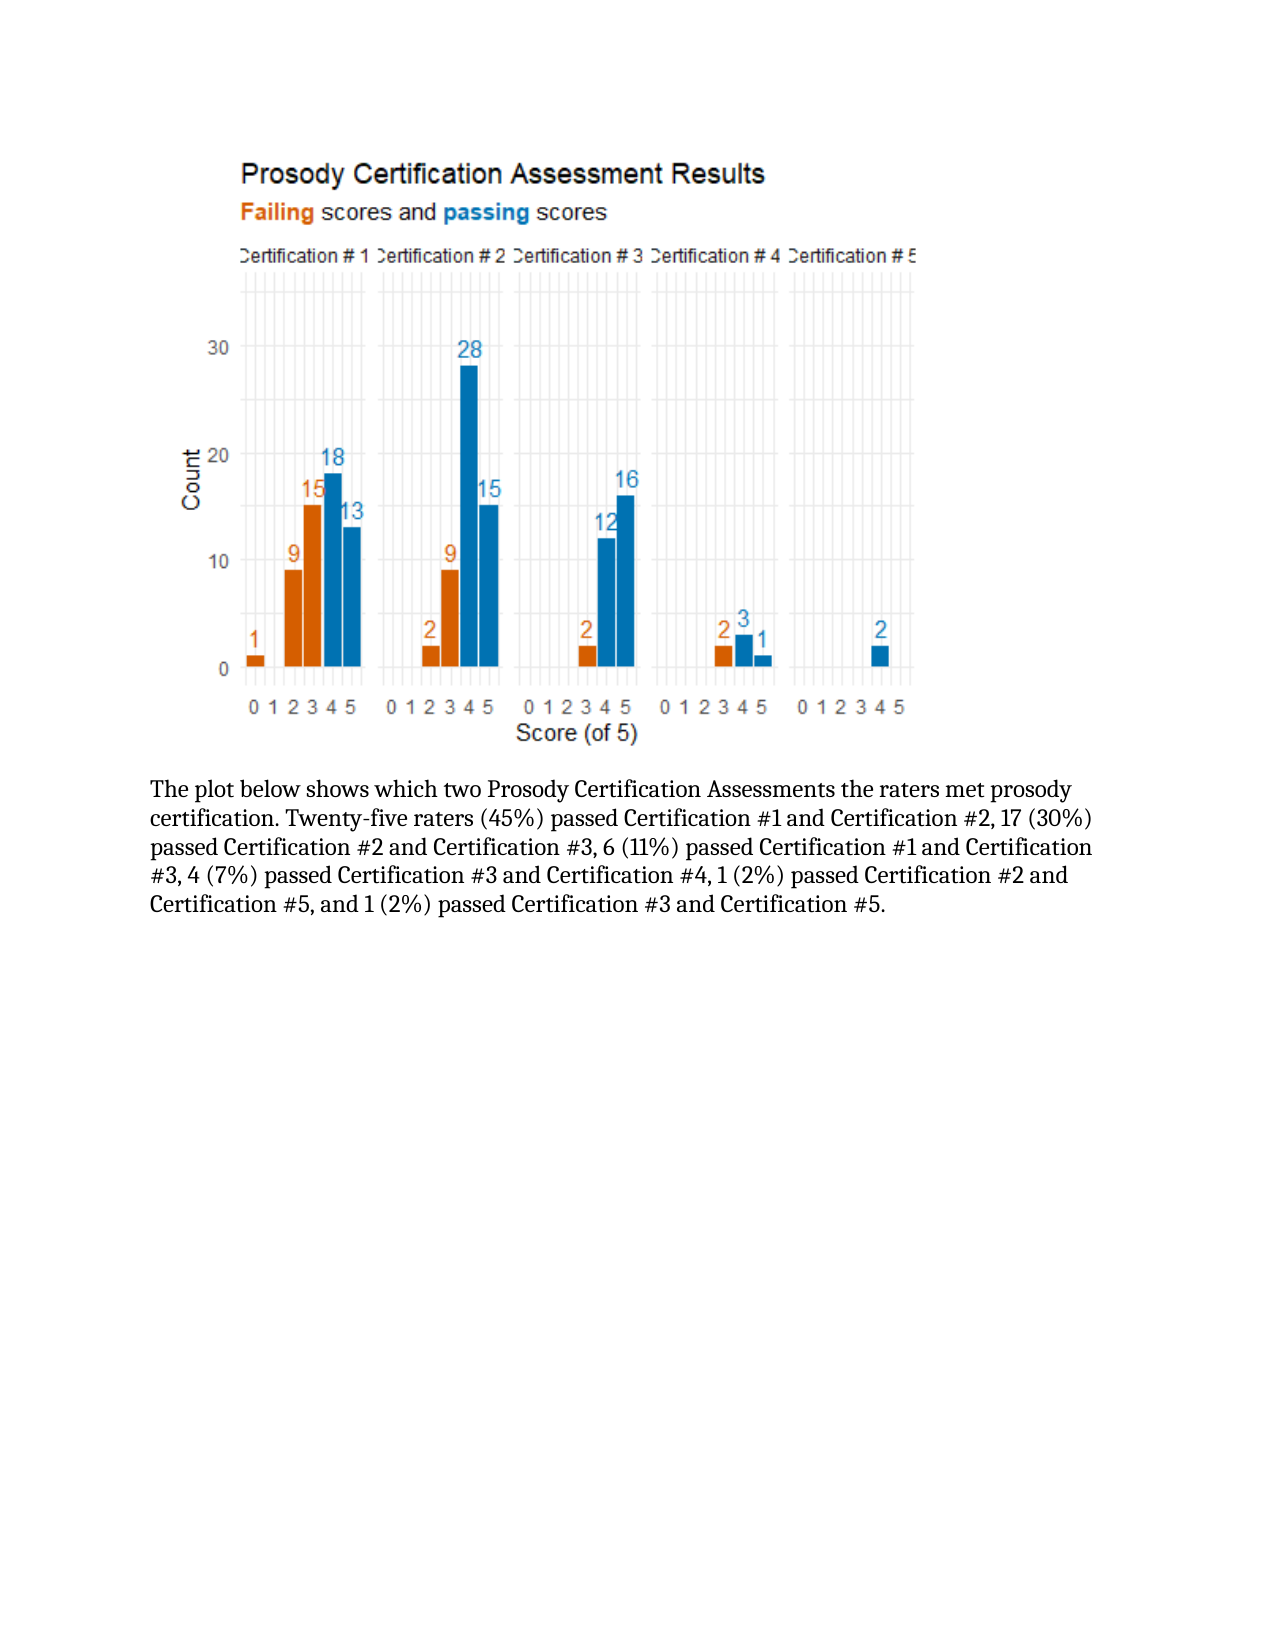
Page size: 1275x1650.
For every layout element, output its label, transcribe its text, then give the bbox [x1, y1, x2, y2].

text The plot below shows which two Prosody Certification Assessments the raters met prosody certification. Twenty-five raters (45%) passed Certification #1 and Certification #2, 17 (30%) passed Certification #2 and Certification #3, 6 (11%) passed Certification #1 and Certification #3, 4 (7%) passed Certification #3 and Certification #4, 1 (2%) passed Certification #2 and Certification #5, and 1 (2%) passed Certification #3 and Certification #5. [150, 775, 1125, 919]
picture [168, 150, 927, 757]
